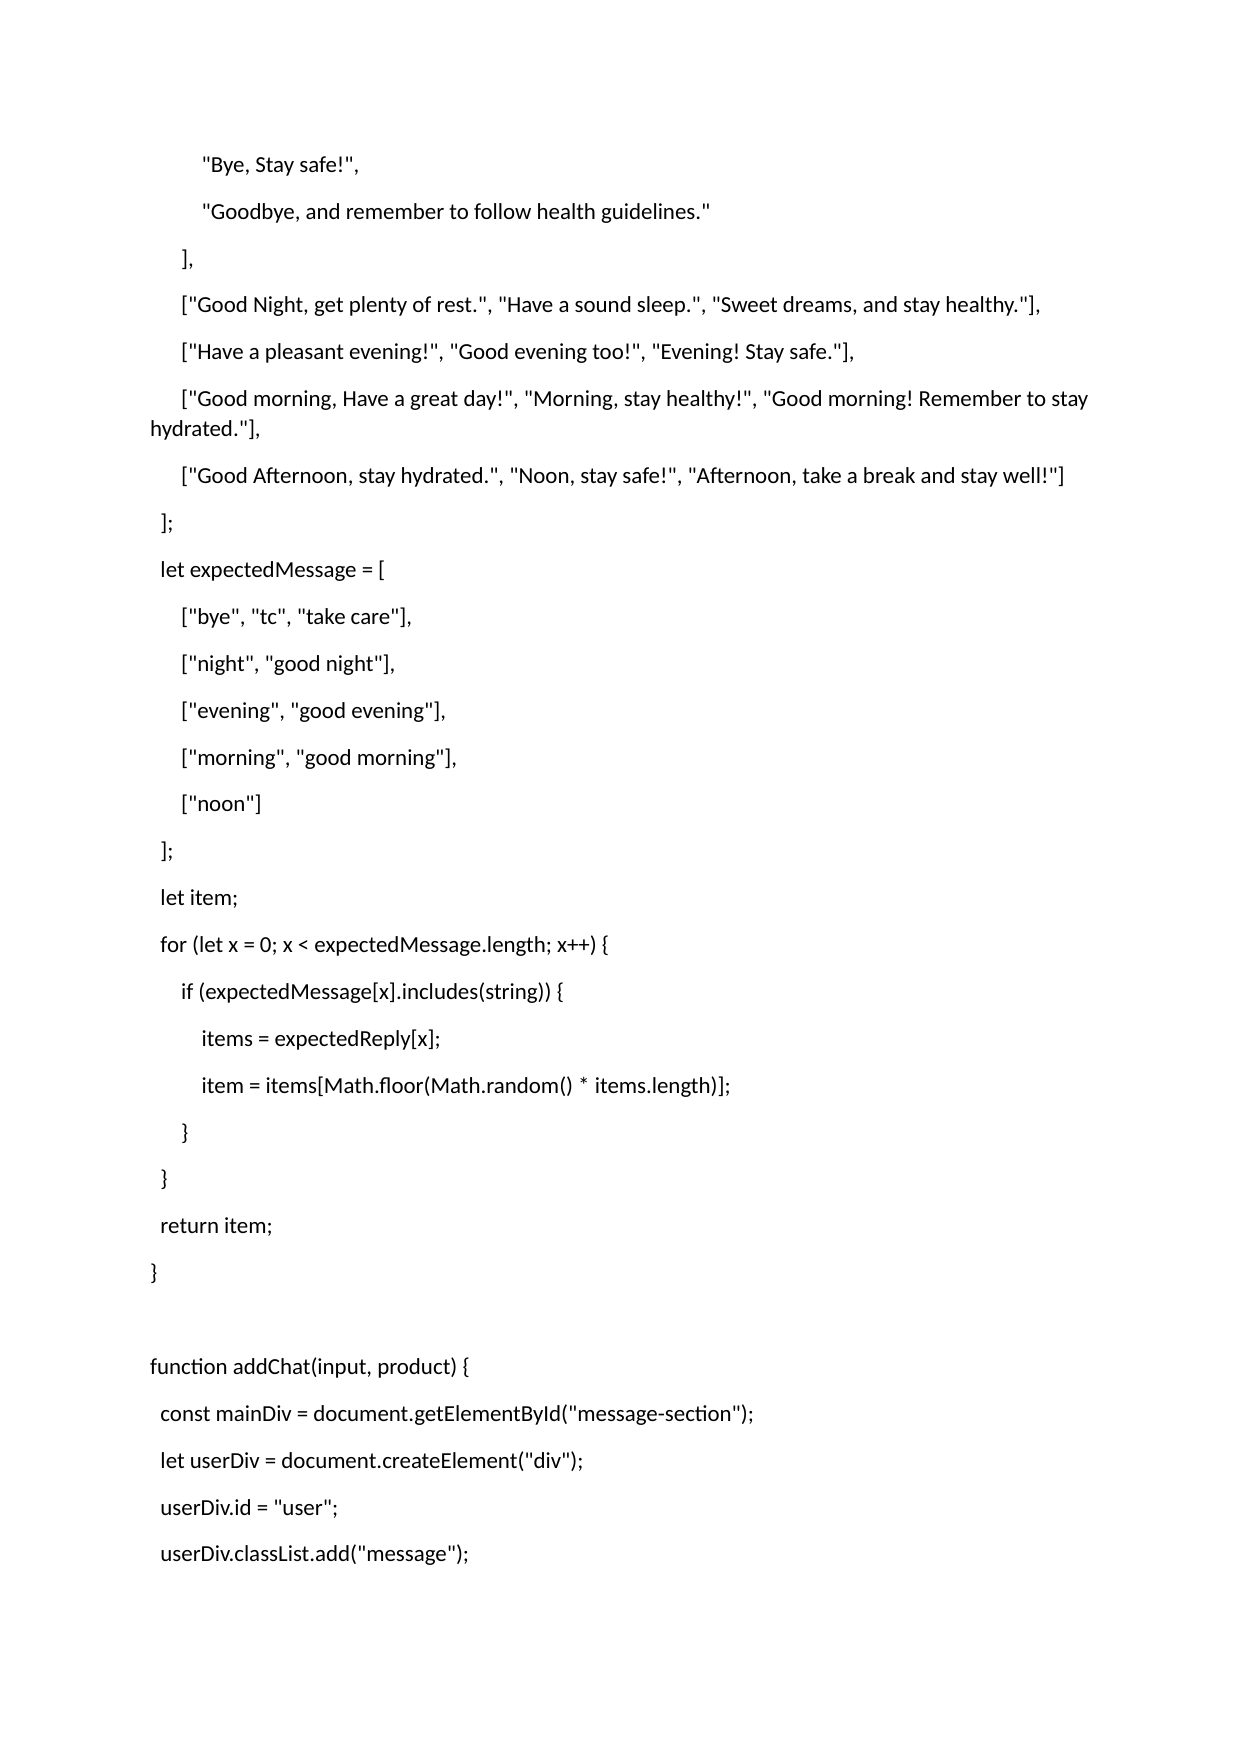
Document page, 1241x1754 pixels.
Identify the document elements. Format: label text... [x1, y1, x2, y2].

text userDiv.id = "user"; [150, 1493, 1090, 1521]
text ["evening", "good evening"], [150, 696, 1090, 724]
text ["morning", "good morning"], [150, 743, 1090, 771]
text item = items[Math.floor(Math.random() * items.length)]; [150, 1071, 1090, 1099]
text ["noon"] [150, 789, 1090, 818]
text let userDiv = document.createElement("div"); [150, 1446, 1090, 1474]
text ], [150, 244, 1090, 272]
text } [150, 1258, 1090, 1286]
text ["night", "good night"], [150, 649, 1090, 677]
text let item; [150, 883, 1090, 911]
text items = expectedReply[x]; [150, 1024, 1090, 1052]
text ]; [150, 508, 1090, 536]
text "Bye, Stay safe!", [150, 150, 1090, 178]
text } [150, 1118, 1090, 1146]
text userDiv.classList.add("message"); [150, 1539, 1090, 1568]
text ["Good Night, get plenty of rest.", "Have a sound sleep.", "Sweet dreams, and stay healthy."], [150, 291, 1090, 319]
text ["bye", "tc", "take care"], [150, 602, 1090, 630]
text ["Good morning, Have a great day!", "Morning, stay healthy!", "Good morning! Remember to stay hydrated."], [150, 384, 1090, 443]
text ["Good Afternoon, stay hydrated.", "Noon, stay safe!", "Afternoon, take a break and stay well!"] [150, 461, 1090, 489]
text } [150, 1164, 1090, 1193]
text if (expectedMessage[x].includes(string)) { [150, 977, 1090, 1005]
text ]; [150, 836, 1090, 864]
text function addChat(input, product) { [150, 1352, 1090, 1380]
text let expectedMessage = [ [150, 555, 1090, 583]
text const mainDiv = document.getElementById("message-section"); [150, 1399, 1090, 1427]
text for (let x = 0; x < expectedMessage.length; x++) { [150, 930, 1090, 958]
text ["Have a pleasant evening!", "Good evening too!", "Evening! Stay safe."], [150, 337, 1090, 366]
text "Goodbye, and remember to follow health guidelines." [150, 197, 1090, 225]
text return item; [150, 1211, 1090, 1239]
